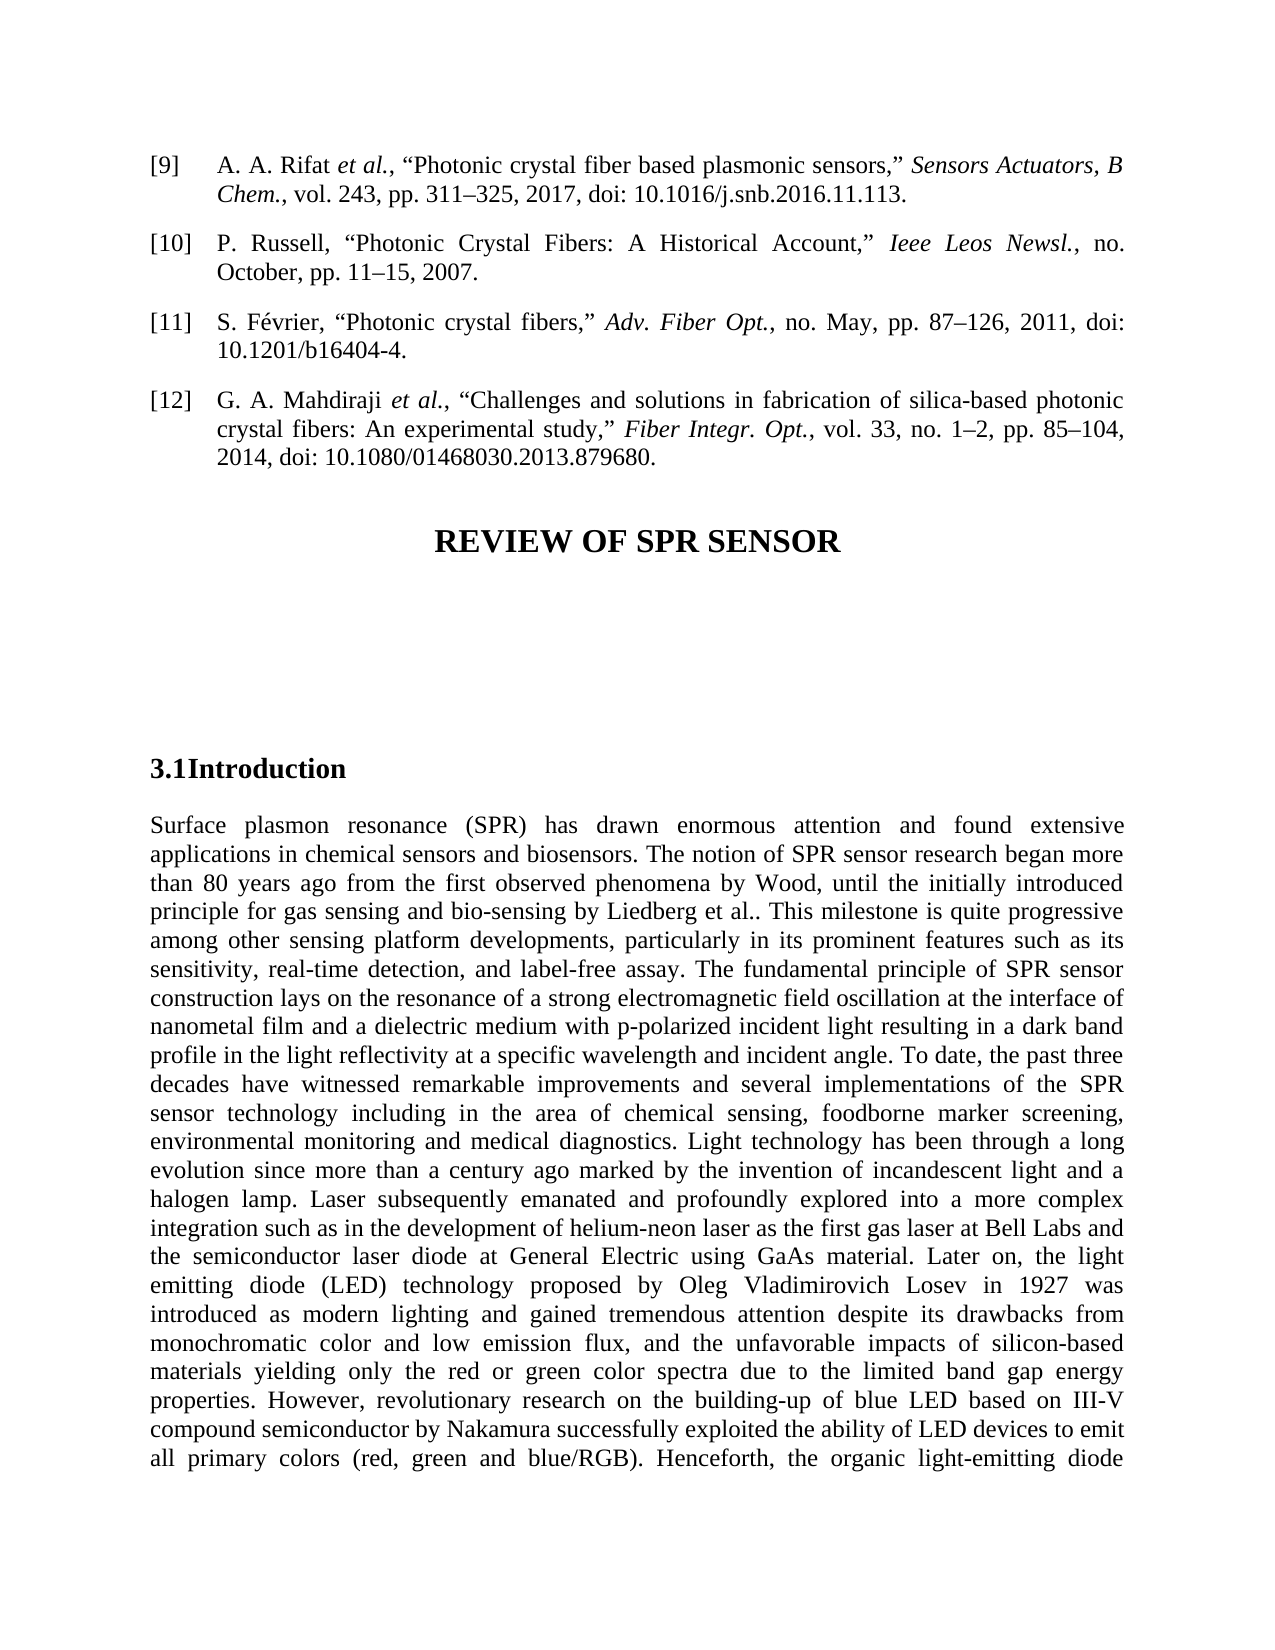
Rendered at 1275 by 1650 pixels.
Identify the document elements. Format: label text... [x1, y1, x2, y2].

text REVIEW OF SPR SENSOR [150, 521, 1125, 559]
text [11] S. Février, “Photonic crystal fibers,” Adv. Fiber Opt., no. May, pp. 87–126, 2011, doi: 10.1201/b16404-4. [150, 307, 1125, 364]
text [12] G. A. Mahdiraji et al., “Challenges and solutions in fabrication of silica-based photonic crystal fibers: An experimental study,” Fiber Integr. Opt., vol. 33, no. 1–2, pp. 85–104, 2014, doi: 10.1080/01468030.2013.879680. [150, 385, 1125, 471]
list Introduction [150, 751, 1125, 784]
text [150, 810, 1125, 1471]
text [9] A. A. Rifat et al., “Photonic crystal fiber based plasmonic sensors,” Sensors Actuators, B Chem., vol. 243, pp. 311–325, 2017, doi: 10.1016/j.snb.2016.11.113. [150, 150, 1125, 207]
text [10] P. Russell, “Photonic Crystal Fibers: A Historical Account,” Ieee Leos Newsl., no. October, pp. 11–15, 2007. [150, 228, 1125, 286]
